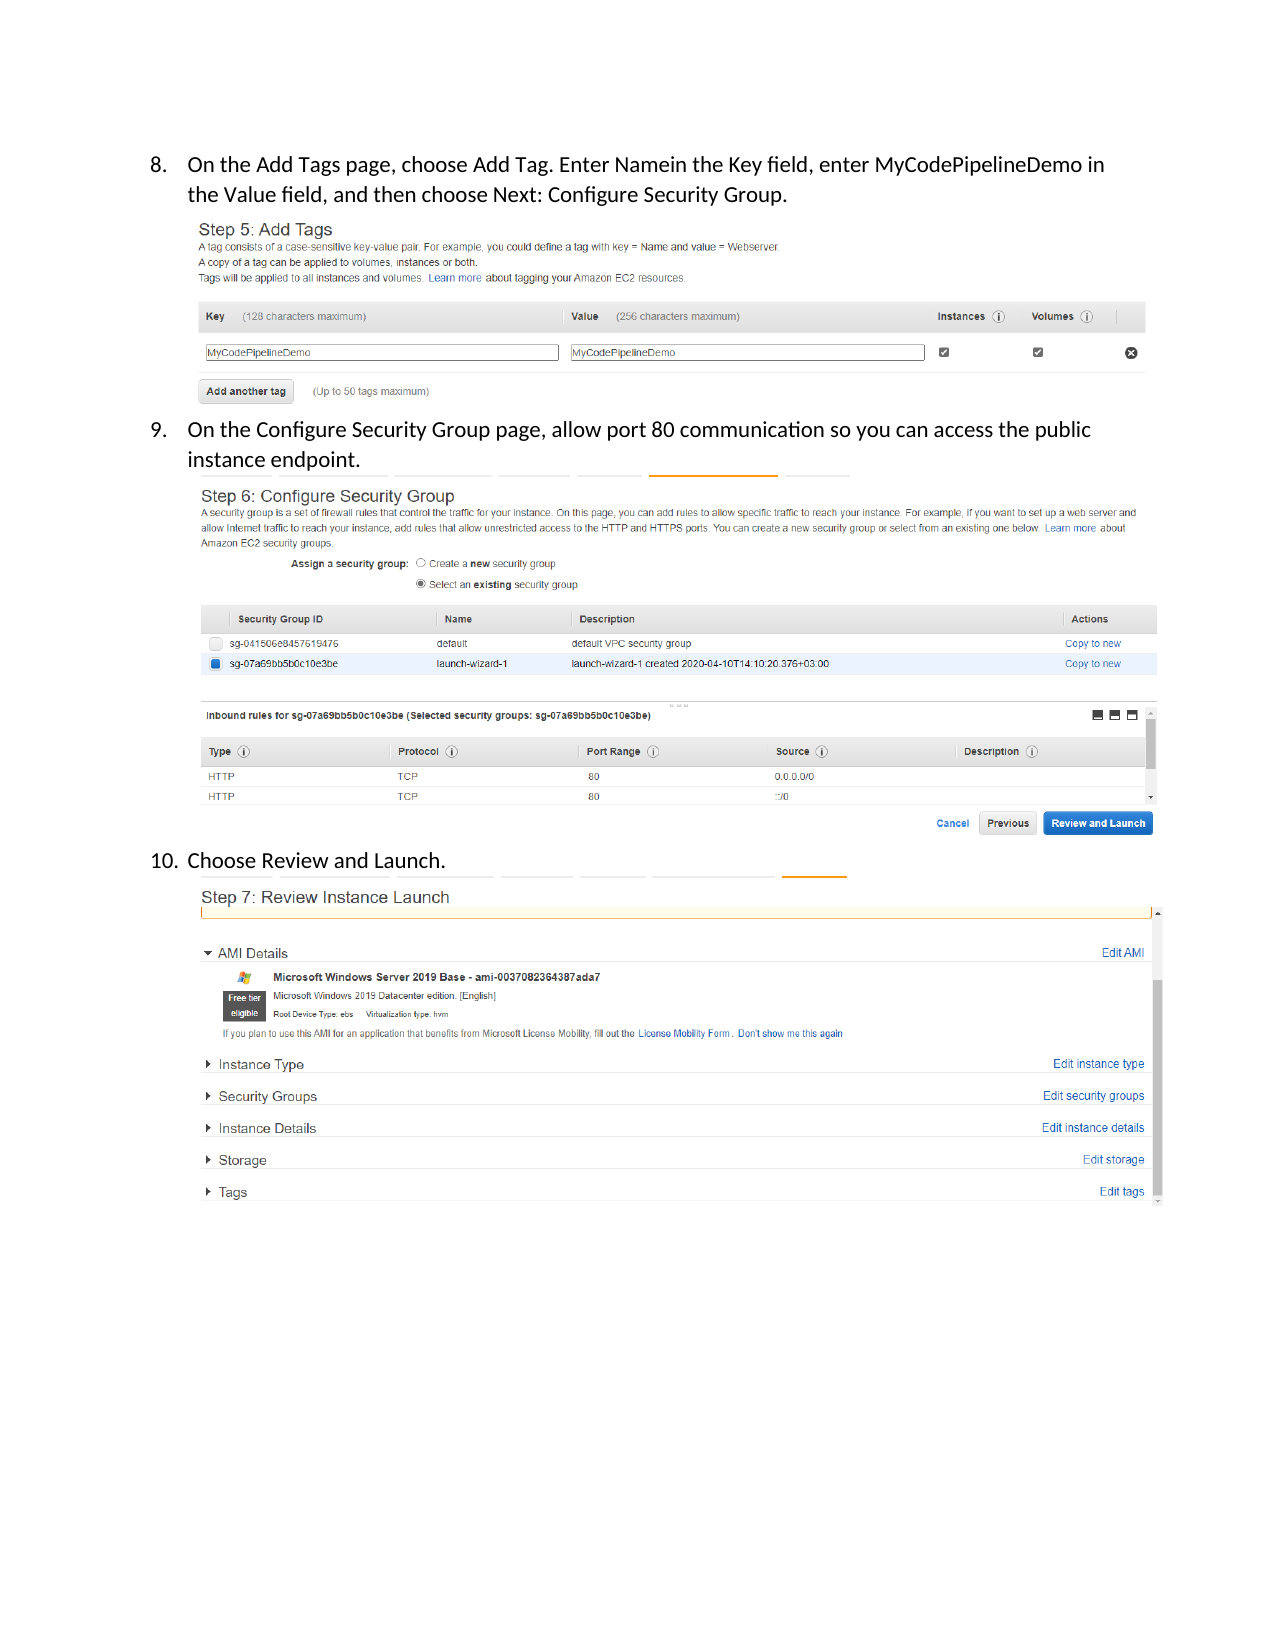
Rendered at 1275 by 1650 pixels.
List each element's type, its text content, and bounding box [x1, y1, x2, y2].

picture [187, 876, 1163, 1206]
picture [187, 475, 1163, 845]
picture [187, 210, 1163, 413]
